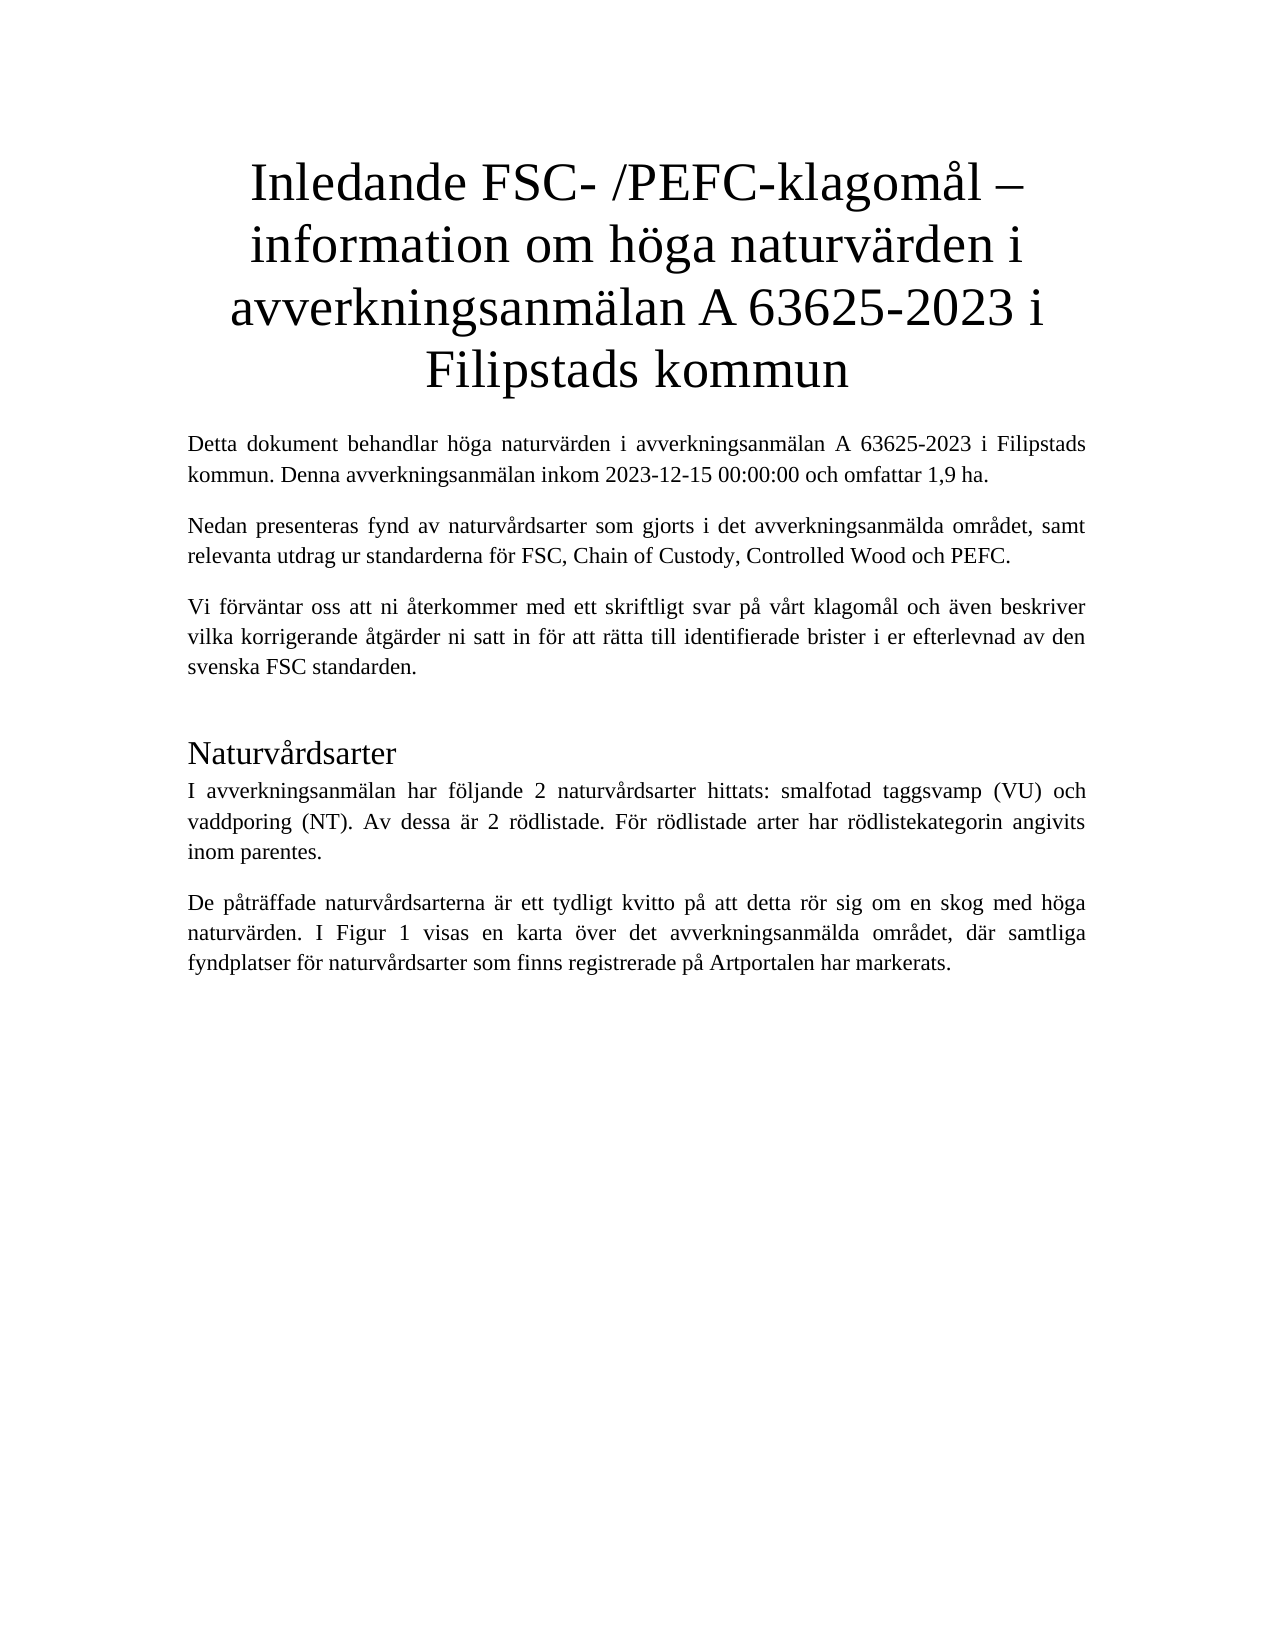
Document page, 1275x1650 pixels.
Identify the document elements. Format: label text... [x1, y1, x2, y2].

subtitle Naturvårdsarter [187, 733, 1087, 772]
text Detta dokument behandlar höga naturvärden i avverkningsanmälan A 63625-2023 i Filipstads kommun. Denna avverkningsanmälan inkom 2023-12-15 00:00:00 och omfattar 1,9 ha. [187, 430, 1087, 487]
text Nedan presenteras fynd av naturvårdsarter som gjorts i det avverkningsanmälda området, samt relevanta utdrag ur standarderna för FSC, Chain of Custody, Controlled Wood och PEFC. [187, 512, 1087, 568]
text I avverkningsanmälan har följande 2 naturvårdsarter hittats: smalfotad taggsvamp (VU) och vaddporing (NT). Av dessa är 2 rödlistade. För rödlistade arter har rödlistekategorin angivits inom parentes. [187, 778, 1087, 864]
title Inledande FSC- /PEFC-klagomål – information om höga naturvärden i avverkningsanmälan A 63625-2023 i Filipstads kommun [187, 150, 1087, 399]
text Vi förväntar oss att ni återkommer med ett skriftligt svar på vårt klagomål och även beskriver vilka korrigerande åtgärder ni satt in för att rätta till identifierade brister i er efterlevnad av den svenska FSC standarden. [187, 593, 1087, 680]
text De påträffade naturvårdsarterna är ett tydligt kvitto på att detta rör sig om en skog med höga naturvärden. I Figur 1 visas en karta över det avverkningsanmälda området, där samtliga fyndplatser för naturvårdsarter som finns registrerade på Artportalen har markerats. [187, 889, 1087, 976]
